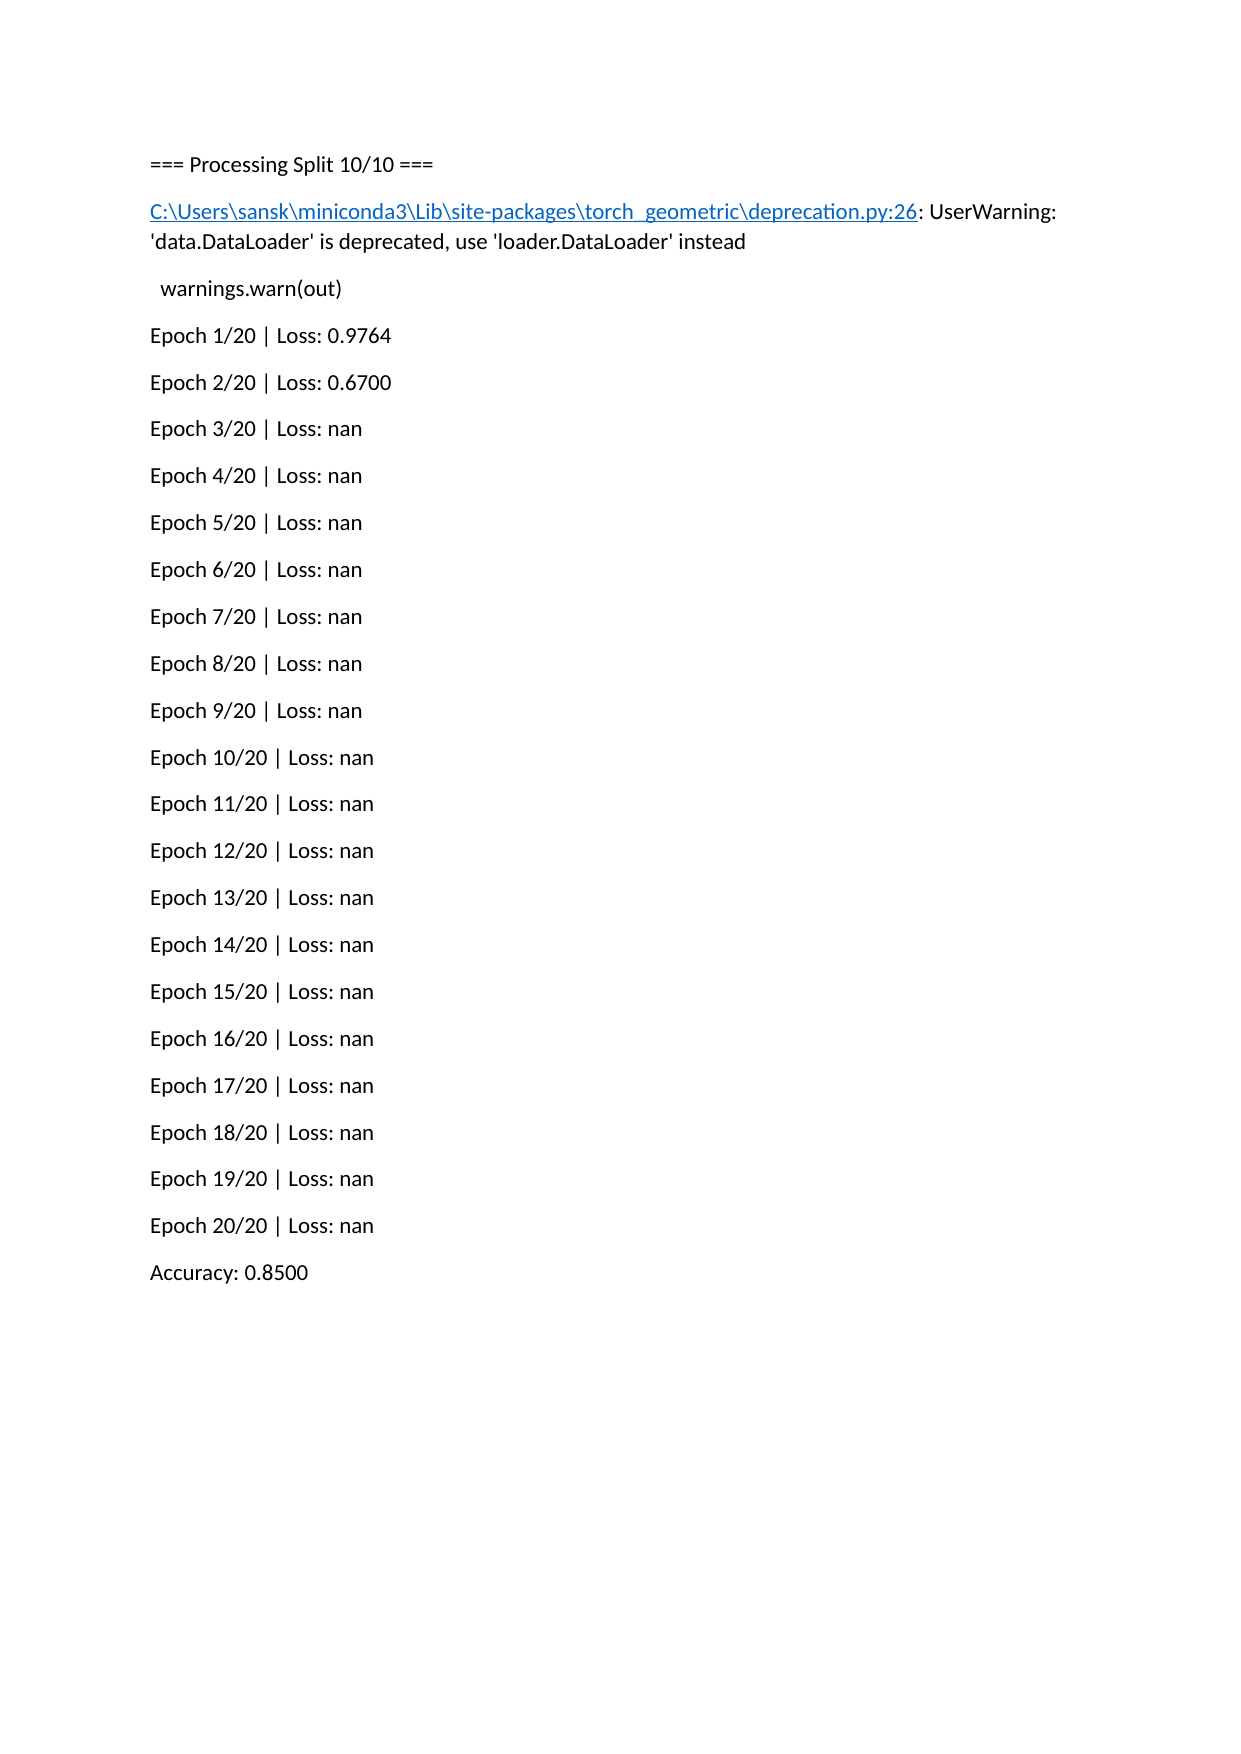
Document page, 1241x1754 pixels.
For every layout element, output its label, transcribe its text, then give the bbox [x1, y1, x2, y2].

text Epoch 16/20 | Loss: nan [150, 1024, 1090, 1052]
text Epoch 20/20 | Loss: nan [150, 1211, 1090, 1239]
text Epoch 1/20 | Loss: 0.9764 [150, 321, 1090, 349]
text Epoch 13/20 | Loss: nan [150, 883, 1090, 911]
text C:\Users\sansk\miniconda3\Lib\site-packages\torch_geometric\deprecation.py:26: UserWarning: 'data.DataLoader' is deprecated, use 'loader.DataLoader' instead [150, 197, 1090, 255]
text === Processing Split 10/10 === [150, 150, 1090, 178]
text Epoch 2/20 | Loss: 0.6700 [150, 368, 1090, 396]
text Epoch 17/20 | Loss: nan [150, 1071, 1090, 1099]
text Epoch 12/20 | Loss: nan [150, 836, 1090, 864]
text Epoch 11/20 | Loss: nan [150, 789, 1090, 818]
text Epoch 15/20 | Loss: nan [150, 977, 1090, 1005]
text Epoch 9/20 | Loss: nan [150, 696, 1090, 724]
text Epoch 8/20 | Loss: nan [150, 649, 1090, 677]
text Epoch 7/20 | Loss: nan [150, 602, 1090, 630]
text warnings.warn(out) [150, 274, 1090, 302]
text Epoch 18/20 | Loss: nan [150, 1118, 1090, 1146]
text Epoch 10/20 | Loss: nan [150, 743, 1090, 771]
text Accuracy: 0.8500 [150, 1258, 1090, 1286]
text Epoch 14/20 | Loss: nan [150, 930, 1090, 958]
text Epoch 19/20 | Loss: nan [150, 1164, 1090, 1193]
text Epoch 4/20 | Loss: nan [150, 461, 1090, 489]
text Epoch 5/20 | Loss: nan [150, 508, 1090, 536]
text Epoch 3/20 | Loss: nan [150, 414, 1090, 443]
text Epoch 6/20 | Loss: nan [150, 555, 1090, 583]
